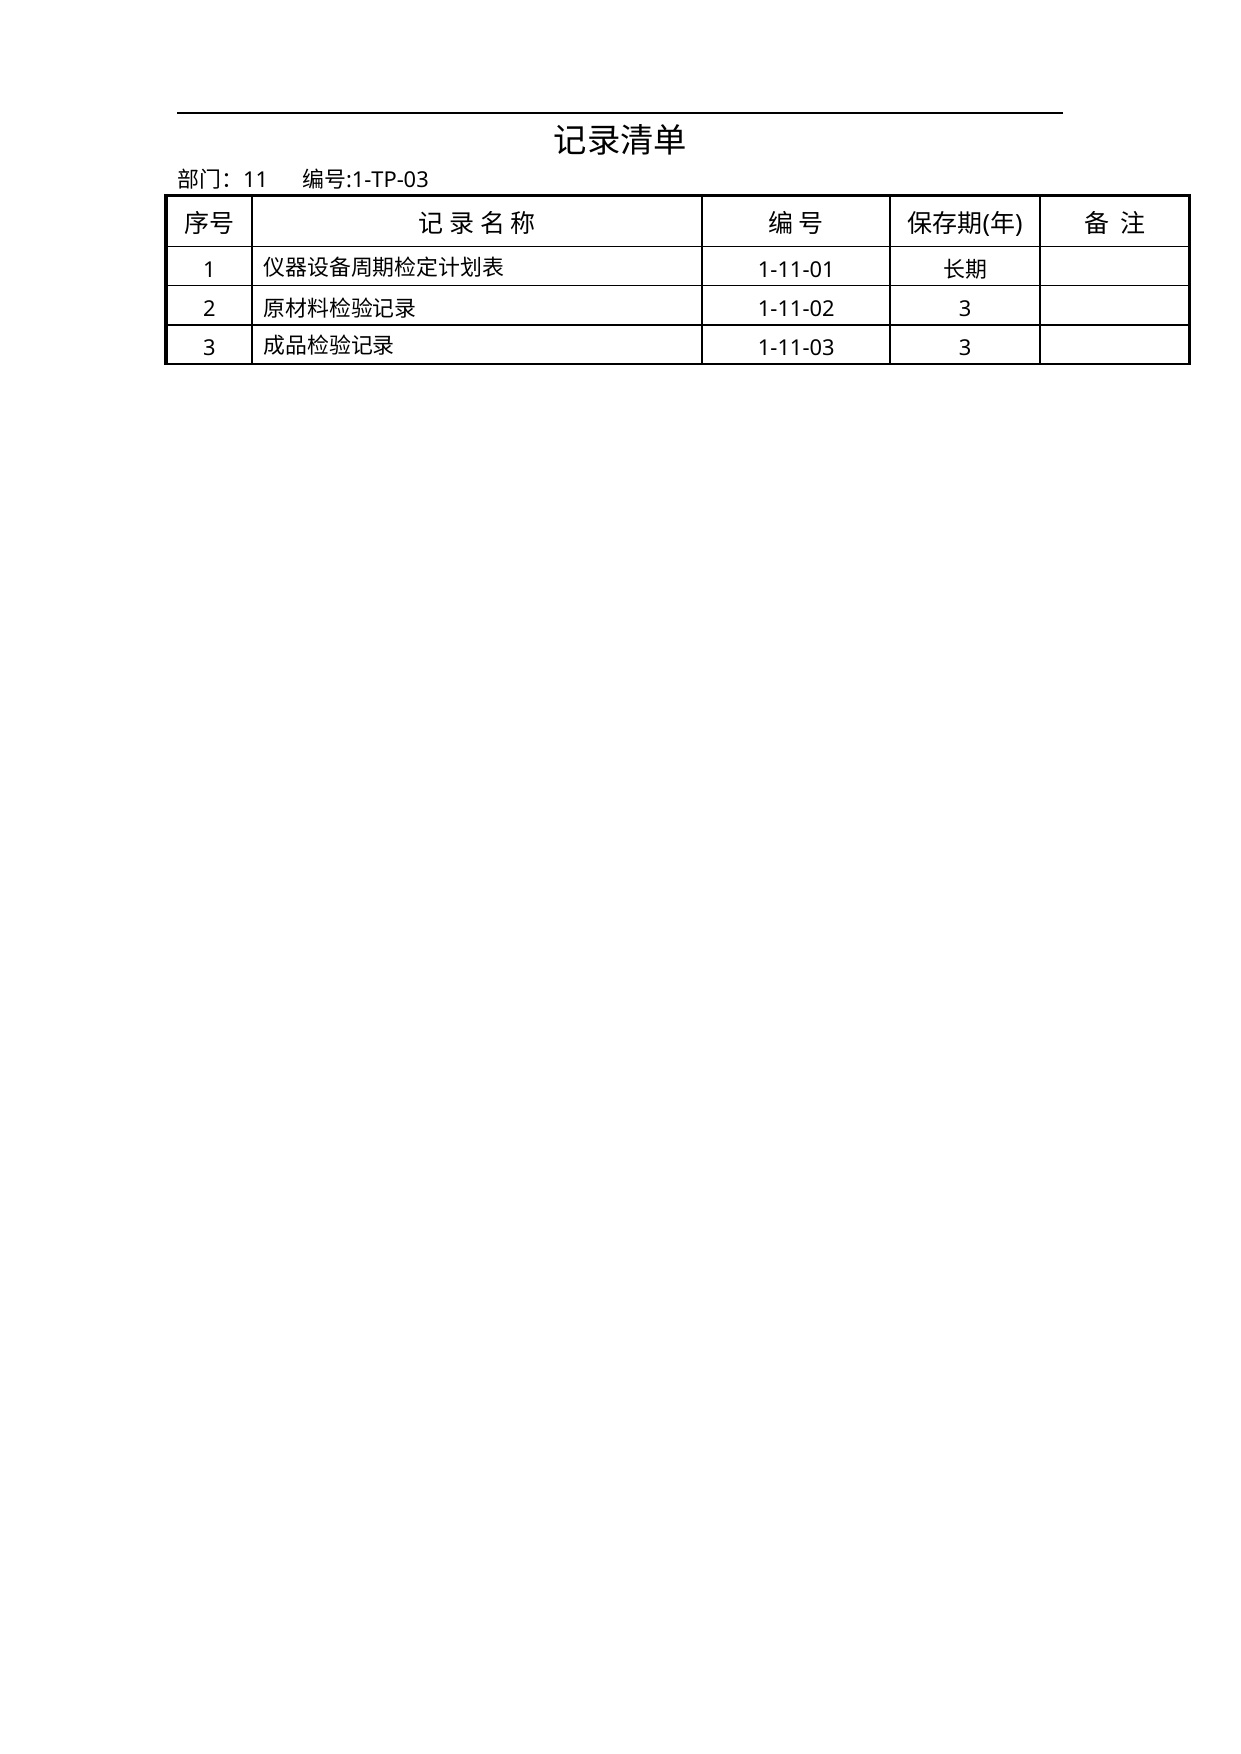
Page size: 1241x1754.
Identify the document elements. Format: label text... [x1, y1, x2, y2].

table_cell 1-11-01 [703, 247, 889, 285]
table_cell 成品检验记录 [253, 326, 701, 363]
table_cell 仪器设备周期检定计划表 [253, 247, 701, 285]
table_cell [1041, 247, 1188, 285]
table_cell 2 [168, 286, 251, 324]
table_cell 3 [891, 286, 1039, 324]
table_cell 1-11-02 [703, 286, 889, 324]
table_cell 1 [168, 247, 251, 285]
table_cell 3 [891, 326, 1039, 363]
table_cell [1041, 286, 1188, 324]
table_header 序号 [168, 197, 251, 246]
table_header 记 录 名 称 [253, 197, 701, 246]
table_cell 3 [168, 326, 251, 363]
table_header 编 号 [703, 197, 889, 246]
table_cell 原材料检验记录 [253, 286, 701, 324]
table_header 保存期(年) [891, 197, 1039, 246]
table_header 备 注 [1041, 197, 1188, 246]
table_cell [1041, 326, 1188, 363]
table_cell 1-11-03 [703, 326, 889, 363]
text 记录清单 [177, 114, 1063, 162]
table_cell 长期 [891, 247, 1039, 285]
text 部门：11 编号:1-TP-03 [177, 162, 1063, 194]
